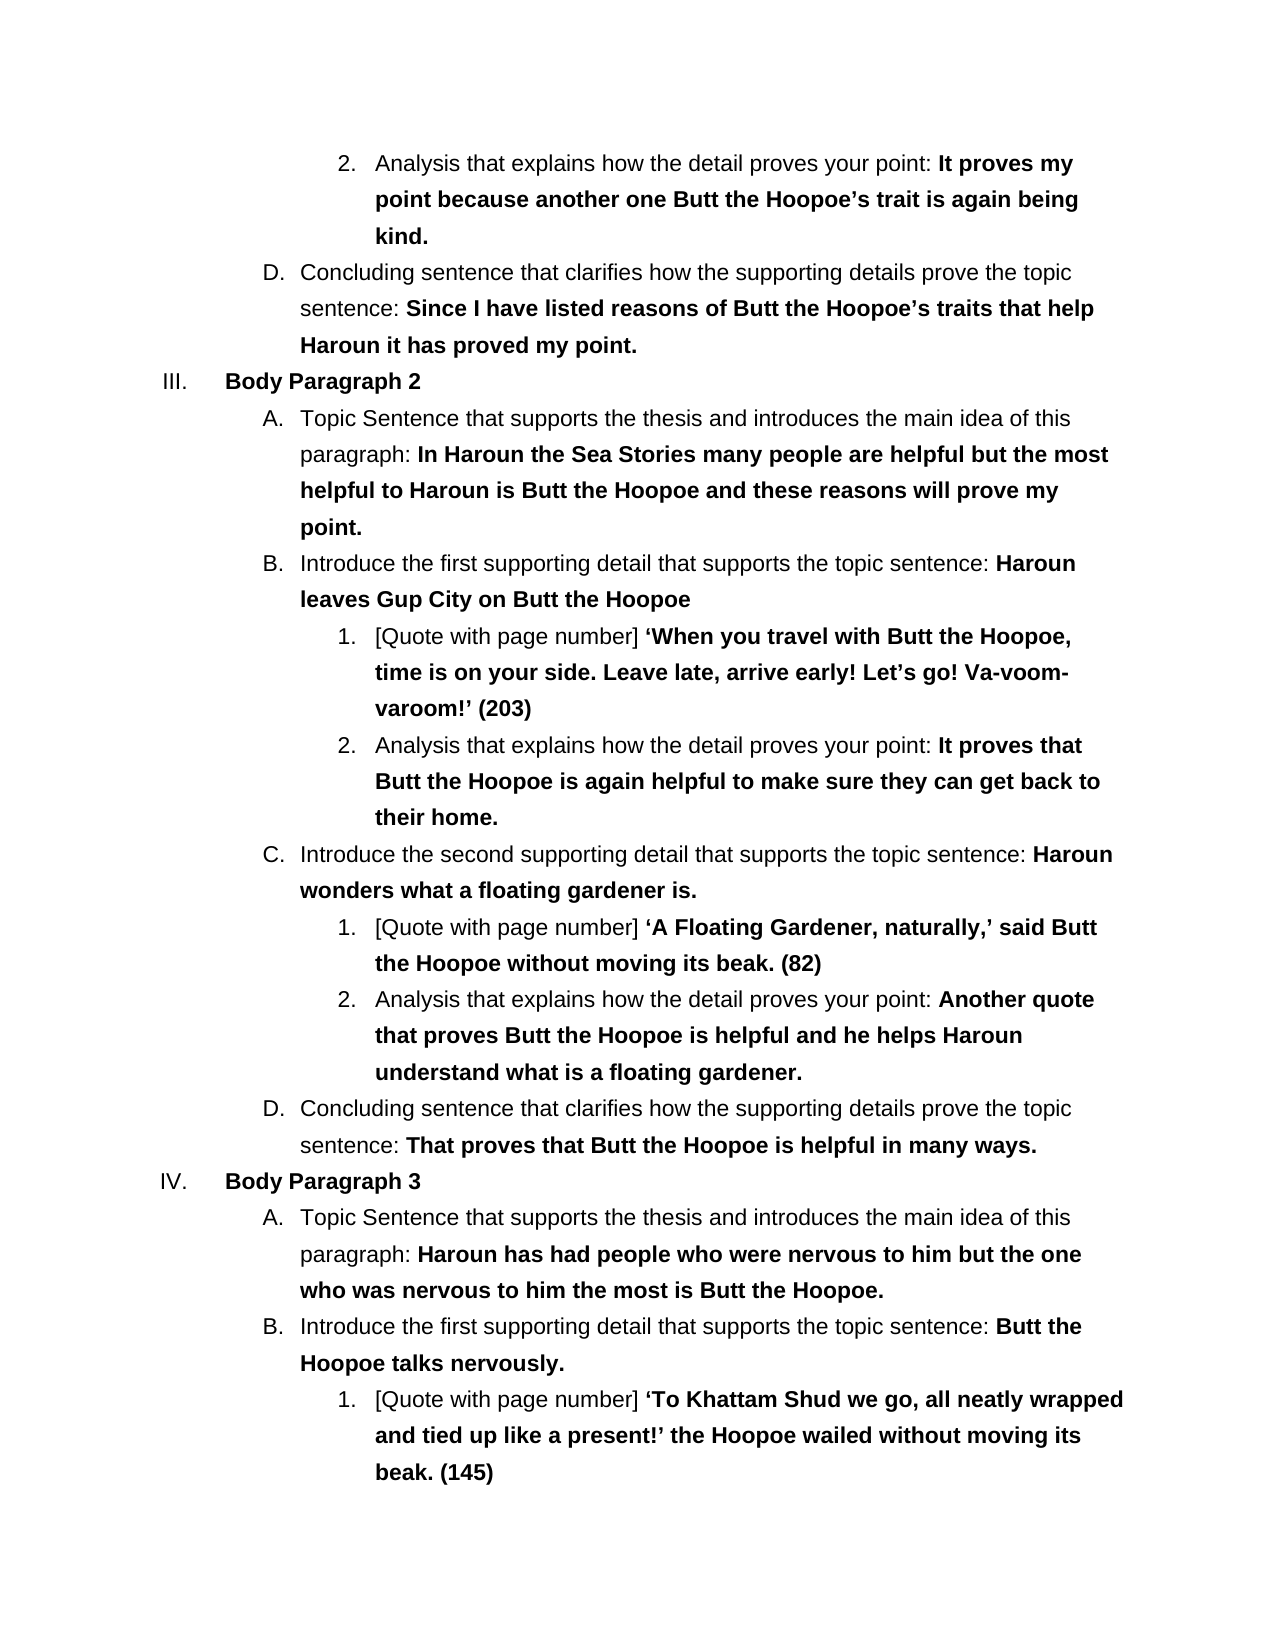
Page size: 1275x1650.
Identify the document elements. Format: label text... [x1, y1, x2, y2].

list Introduce the first supporting detail that supports the topic sentence: Butt the Hoopoe talks nervously. [262, 1313, 1125, 1376]
list Body Paragraph 3 [187, 1168, 1125, 1194]
list Analysis that explains how the detail proves your point: It proves that Butt the Hoopoe is again helpful to make sure they can get back to their home. [337, 732, 1125, 831]
list Concluding sentence that clarifies how the supporting details prove the topic sentence: Since I have listed reasons of Butt the Hoopoe’s traits that help Haroun it has proved my point. [262, 259, 1125, 358]
list Topic Sentence that supports the thesis and introduces the main idea of this paragraph: In Haroun the Sea Stories many people are helpful but the most helpful to Haroun is Butt the Hoopoe and these reasons will prove my point. [262, 404, 1125, 540]
list [Quote with page number] ‘To Khattam Shud we go, all neatly wrapped and tied up like a present!’ the Hoopoe wailed without moving its beak. (145) [337, 1386, 1125, 1485]
list Body Paragraph 2 [187, 368, 1125, 394]
list Analysis that explains how the detail proves your point: Another quote that proves Butt the Hoopoe is helpful and he helps Haroun understand what is a floating gardener. [337, 986, 1125, 1085]
list Introduce the first supporting detail that supports the topic sentence: Haroun leaves Gup City on Butt the Hoopoe [262, 550, 1125, 613]
list Analysis that explains how the detail proves your point: It proves my point because another one Butt the Hoopoe’s trait is again being kind. [337, 150, 1125, 249]
list [Quote with page number] ‘When you travel with Butt the Hoopoe, time is on your side. Leave late, arrive early! Let’s go! Va-voom-varoom!’ (203) [337, 623, 1125, 722]
list [Quote with page number] ‘A Floating Gardener, naturally,’ said Butt the Hoopoe without moving its beak. (82) [337, 913, 1125, 976]
list Concluding sentence that clarifies how the supporting details prove the topic sentence: That proves that Butt the Hoopoe is helpful in many ways. [262, 1095, 1125, 1158]
list Introduce the second supporting detail that supports the topic sentence: Haroun wonders what a floating gardener is. [262, 841, 1125, 903]
list Topic Sentence that supports the thesis and introduces the main idea of this paragraph: Haroun has had people who were nervous to him but the one who was nervous to him the most is Butt the Hoopoe. [262, 1204, 1125, 1303]
